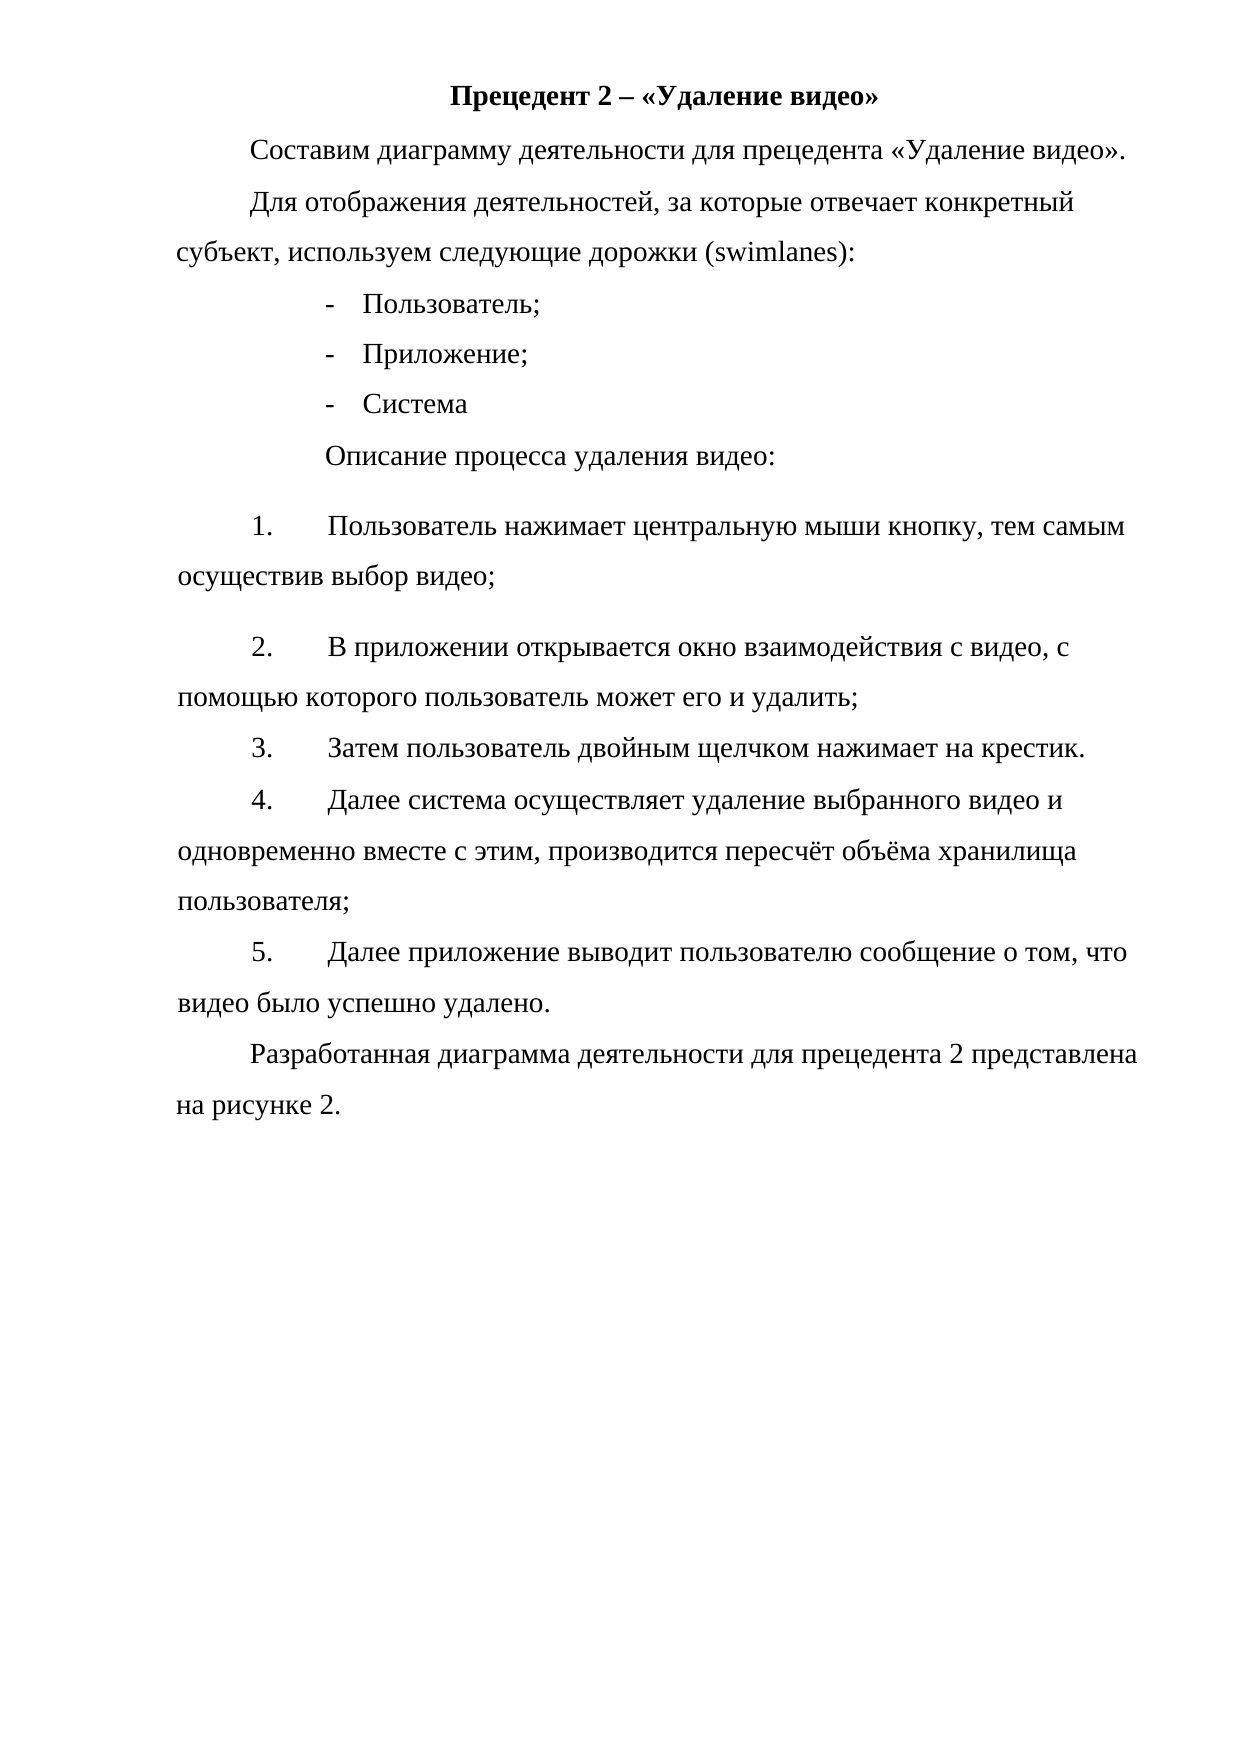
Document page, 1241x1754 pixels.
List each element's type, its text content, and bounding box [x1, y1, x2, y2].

text Описание процесса удаления видео: [251, 438, 1152, 472]
text Составим диаграмму деятельности для прецедента «Удаление видео». [176, 132, 1152, 166]
list В приложении открывается окно взаимодействия с видео, с помощью которого пользователь может его и удалить; [177, 629, 1152, 712]
list Приложение; [325, 336, 813, 369]
text Разработанная диаграмма деятельности для прецедента 2 представлена на рисунке 2. [176, 1037, 1152, 1120]
list Пользователь; [325, 286, 813, 319]
list Далее система осуществляет удаление выбранного видео и одновременно вместе с этим, производится пересчёт объёма хранилища пользователя; [177, 782, 1152, 916]
text Для отображения деятельностей, за которые отвечает конкретный субъект, используем следующие дорожки (swimlanes): [176, 184, 1152, 268]
list Система [325, 386, 813, 420]
text Прецедент 2 – «Удаление видео» [177, 78, 1152, 112]
list Затем пользователь двойным щелчком нажимает на крестик. [177, 731, 1152, 764]
list Пользователь нажимает центральную мыши кнопку, тем самым осуществив выбор видео; [177, 508, 1152, 592]
list Далее приложение выводит пользователю сообщение о том, что видео было успешно удалено. [177, 934, 1152, 1018]
